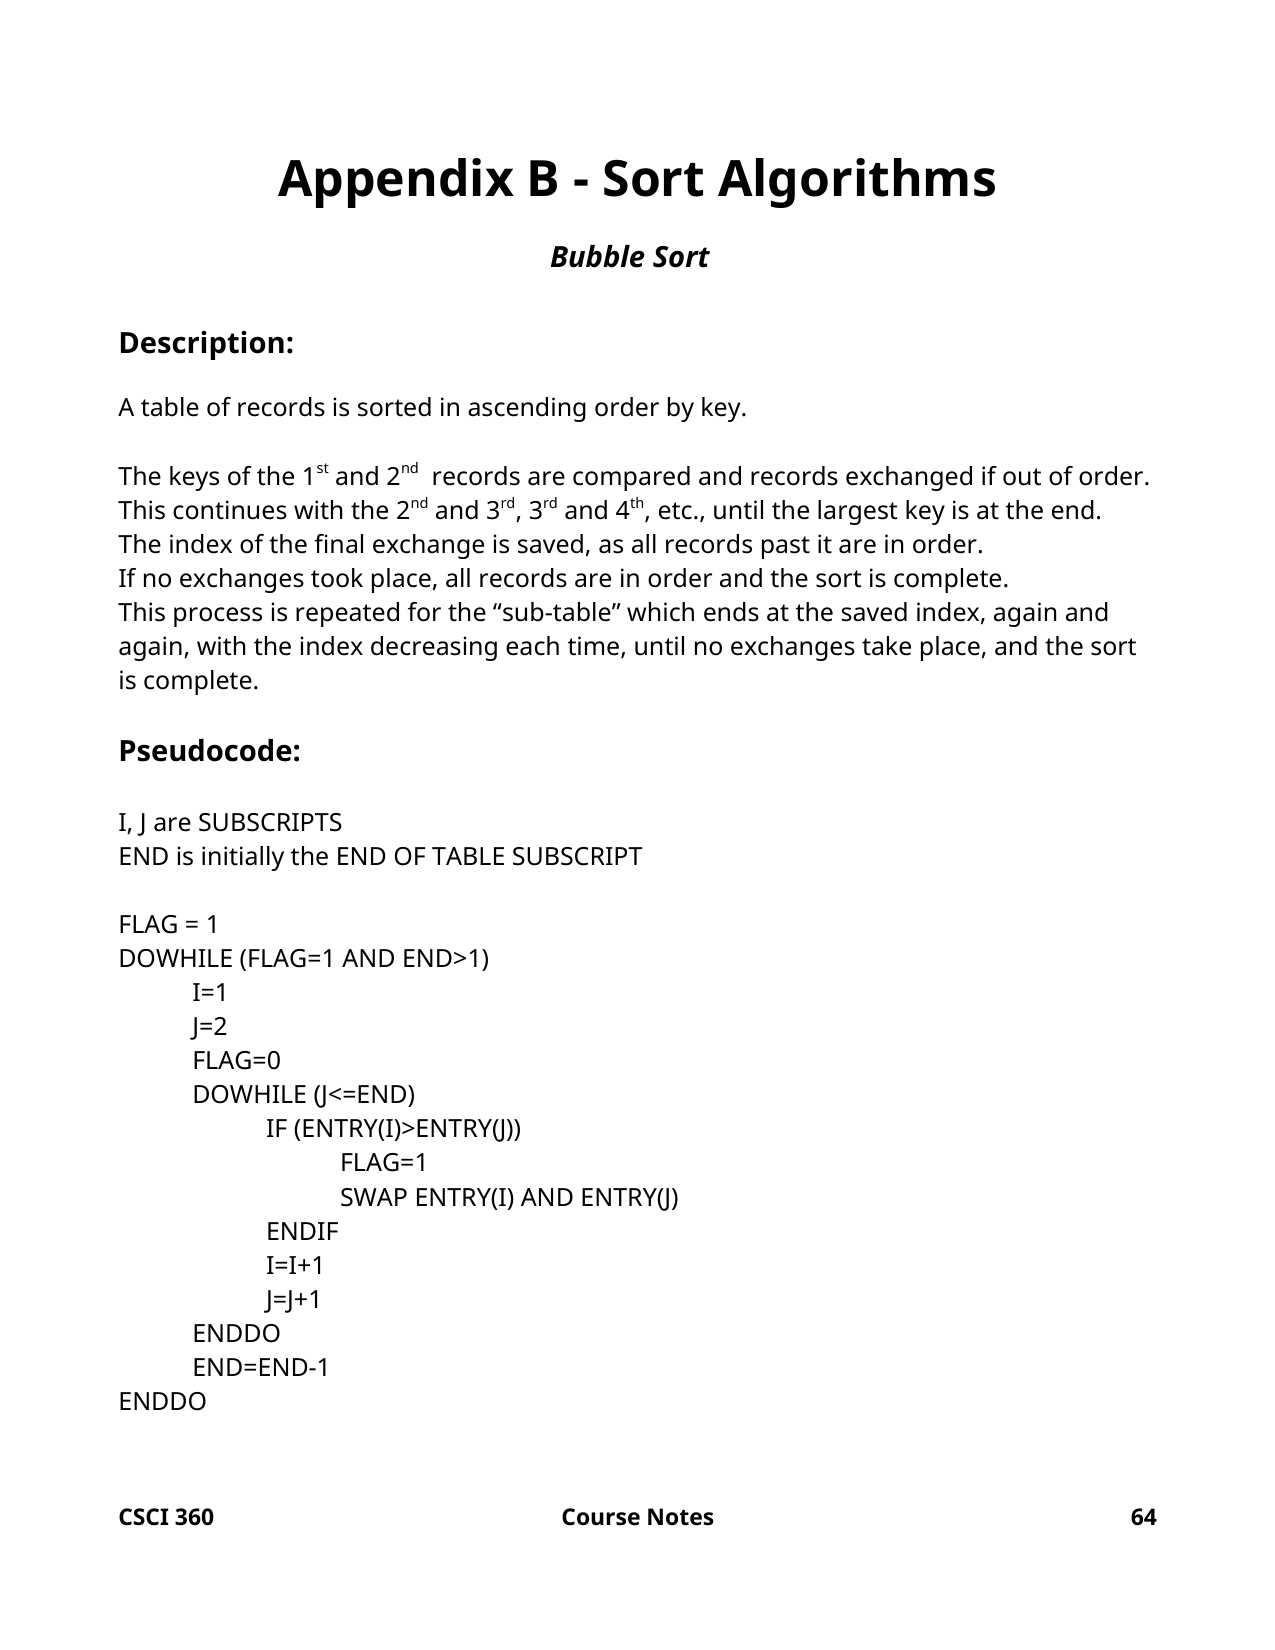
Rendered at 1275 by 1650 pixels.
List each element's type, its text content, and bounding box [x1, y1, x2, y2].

text This process is repeated for the “sub-table” which ends at the saved index, again and again, with the index decreasing each time, until no exchanges take place, and the sort is complete. [118, 594, 1157, 697]
text Description: [118, 322, 1157, 362]
text The keys of the 1st and 2nd records are compared and records exchanged if out of order. [118, 458, 1157, 492]
text END=END-1 [118, 1349, 1157, 1383]
text END is initially the END OF TABLE SUBSCRIPT [118, 838, 1157, 873]
text This continues with the 2nd and 3rd, 3rd and 4th, etc., until the largest key is at the end. [118, 492, 1157, 526]
text The index of the final exchange is saved, as all records past it are in order. [118, 526, 1157, 560]
text If no exchanges took place, all records are in order and the sort is complete. [118, 560, 1157, 594]
text I, J are SUBSCRIPTS [118, 804, 1157, 838]
text FLAG=1 [118, 1145, 1157, 1179]
text IF (ENTRY(I)>ENTRY(J)) [118, 1111, 1157, 1145]
text FLAG=0 [118, 1043, 1157, 1077]
text A table of records is sorted in ascending order by key. [118, 390, 1157, 424]
text I=I+1 [118, 1247, 1157, 1281]
text DOWHILE (FLAG=1 AND END>1) [118, 941, 1157, 975]
text SWAP ENTRY(I) AND ENTRY(J) [118, 1179, 1157, 1213]
text I=1 [118, 975, 1157, 1009]
text ENDIF [118, 1213, 1157, 1247]
text FLAG = 1 [118, 907, 1157, 941]
text ENDDO [118, 1383, 1157, 1418]
subtitle Appendix B - Sort Algorithms [118, 143, 1157, 211]
text Pseudocode: [118, 731, 1157, 770]
text ENDDO [118, 1315, 1157, 1349]
text J=2 [118, 1009, 1157, 1043]
text DOWHILE (J<=END) [118, 1077, 1157, 1111]
subtitle Bubble Sort [118, 236, 1157, 309]
text J=J+1 [118, 1281, 1157, 1315]
